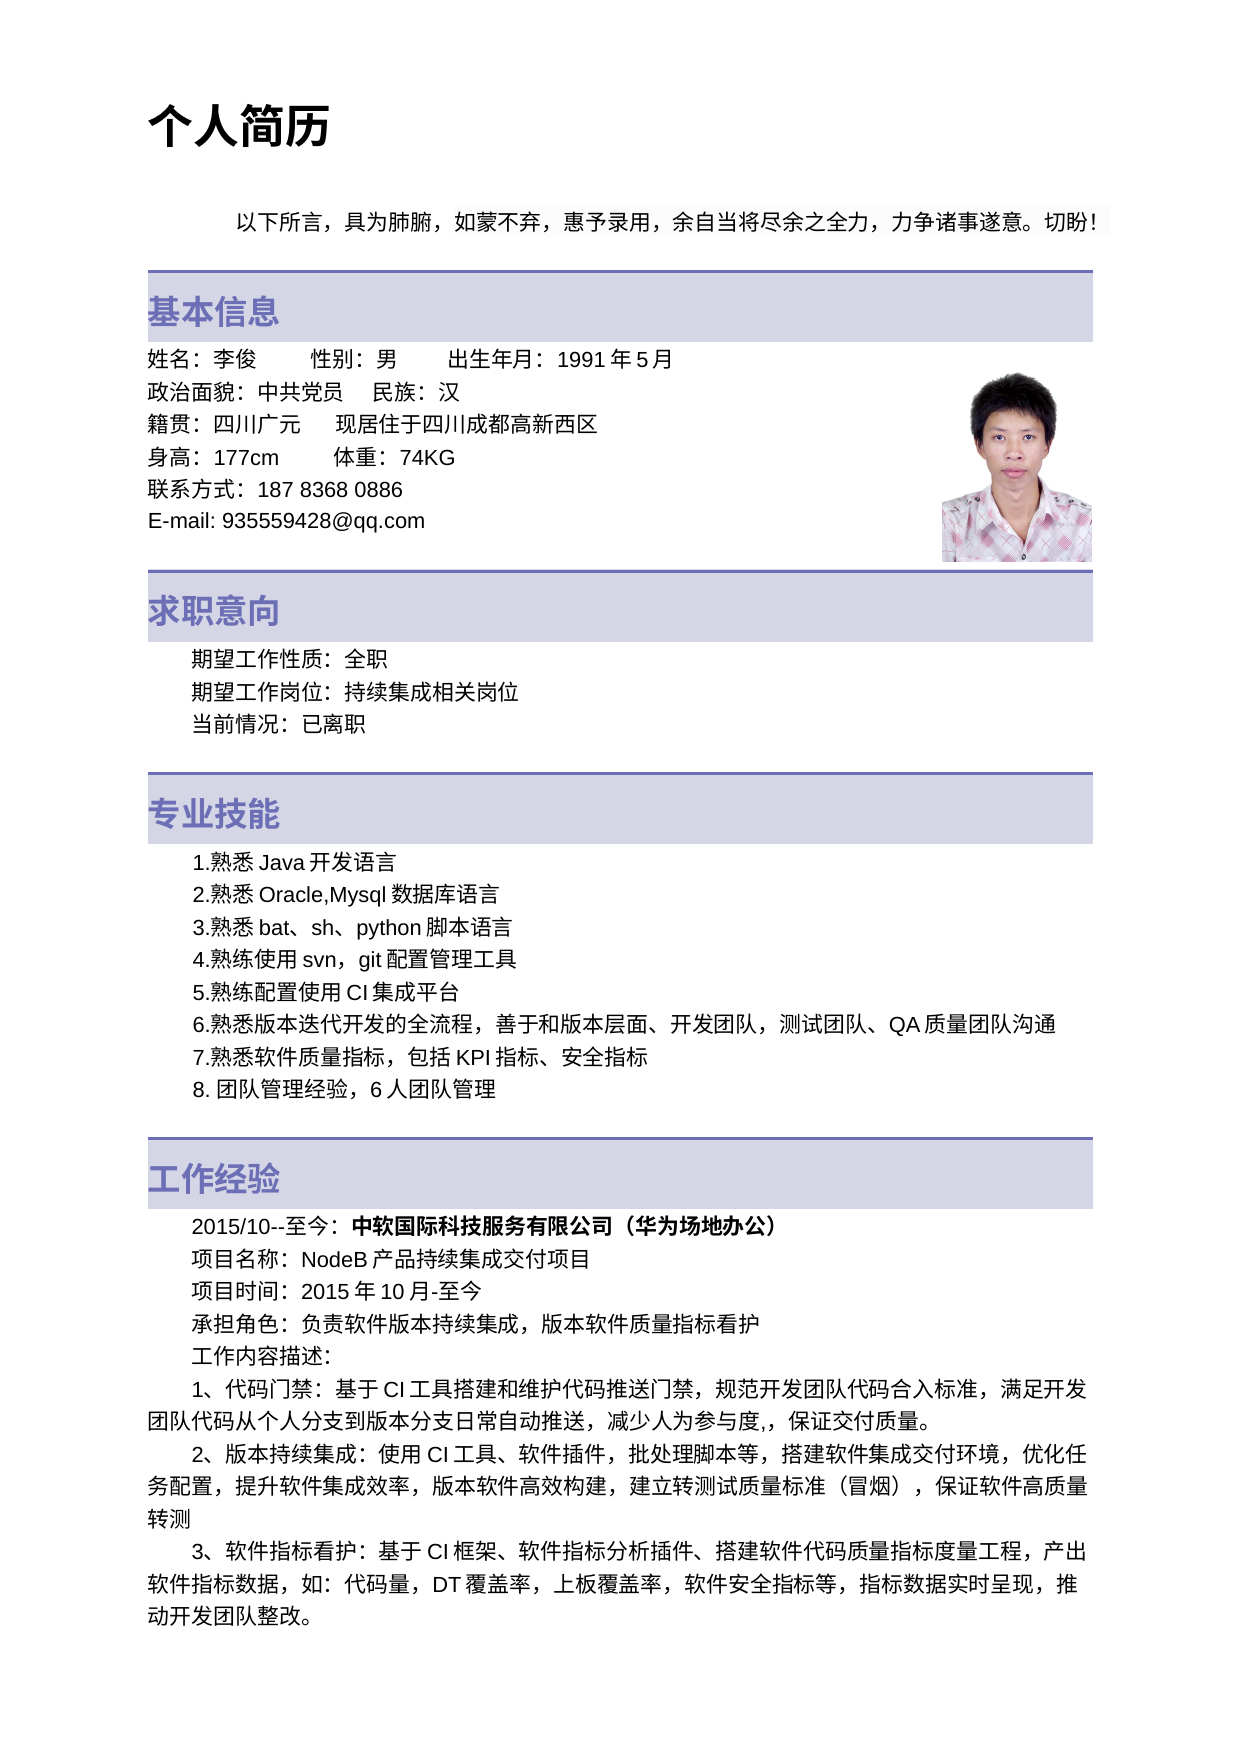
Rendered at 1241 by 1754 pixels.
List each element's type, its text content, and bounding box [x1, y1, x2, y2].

text 期望工作岗位：持续集成相关岗位 当前情况：已离职 [191, 674, 1093, 739]
text 专业技能 [148, 775, 1093, 844]
text 基本信息 [148, 273, 1093, 342]
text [148, 1306, 1093, 1631]
text 籍贯：四川广元 现居住于四川成都高新西区 [148, 407, 942, 439]
text 项目名称：NodeB产品持续集成交付项目 [148, 1241, 1093, 1274]
text 姓名：李俊 性别：男 出生年月：1991年5月 [148, 342, 1093, 374]
text 项目时间：2015年10月-至今 [148, 1274, 1093, 1306]
text 政治面貌：中共党员 民族：汉 [148, 374, 942, 407]
text 以下所言，具为肺腑，如蒙不弃，惠予录用，余自当将尽余之全力，力争诸事遂意。切盼！ [191, 205, 454, 237]
picture [942, 355, 1092, 562]
text 求职意向 [148, 573, 1093, 642]
text 1.熟悉Java开发语言 2.熟悉Oracle,Mysql数据库语言 3.熟悉bat、sh、python脚本语言 4.熟练使用svn，git配置管理工具 5.熟练配置使用CI集成平台 6.熟悉版本迭代开发的全流程，善于和版本层面、开发团队，测试团队、QA质量团队沟通 7.熟悉软件质量指标，包括KPI指标、安全指标 8. 团队管理经验，6人团队管理 [192, 844, 1093, 1104]
text 工作经验 [148, 1140, 1093, 1209]
text 个人简历 [148, 75, 1093, 172]
text 期望工作性质：全职 [148, 642, 1093, 674]
text 身高：177cm 体重：74KG 联系方式：187 8368 0886 E-mail: 935559428@qq.com [148, 439, 942, 537]
text 2015/10--至今：中软国际科技服务有限公司（华为场地办公） [148, 1209, 1093, 1241]
